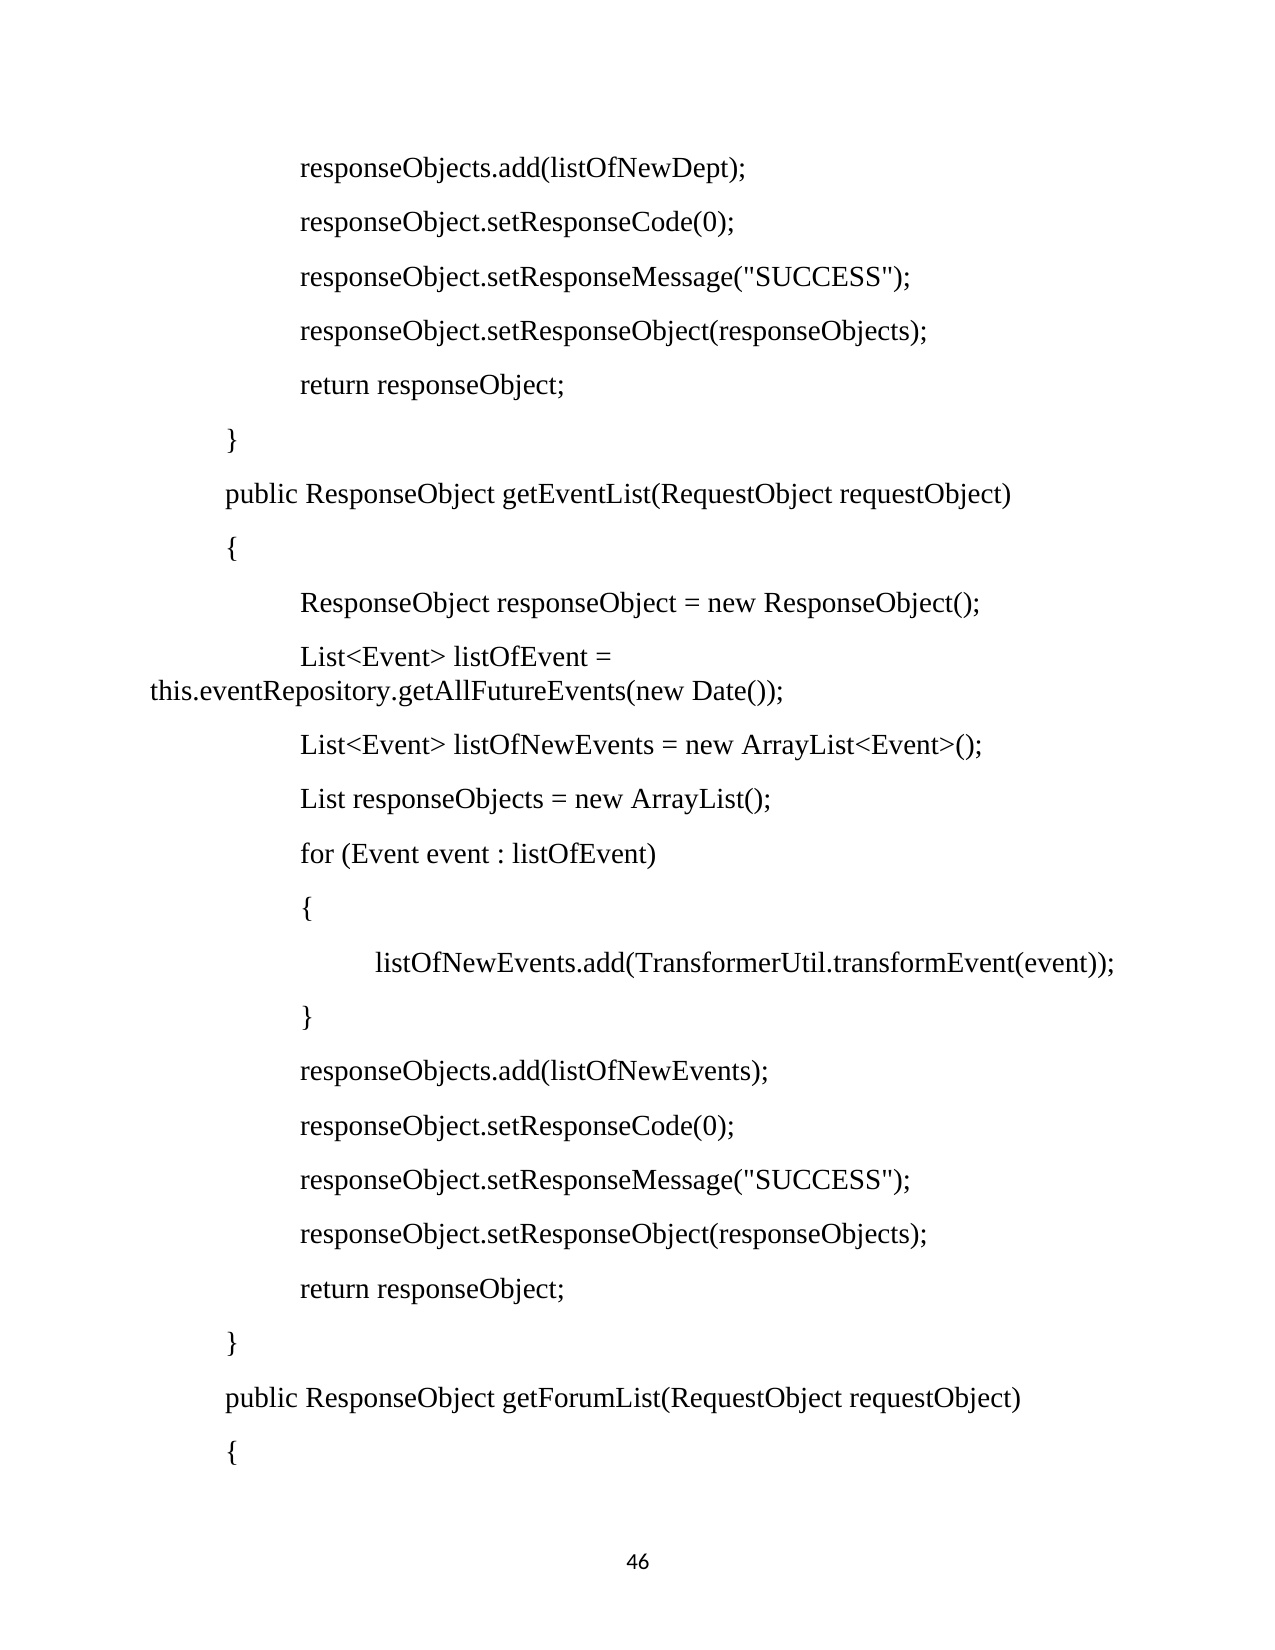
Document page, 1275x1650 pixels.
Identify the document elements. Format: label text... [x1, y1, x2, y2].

text responseObjects.add(listOfNewEvents); [150, 1053, 1125, 1087]
text return responseObject; [150, 1271, 1125, 1304]
text } [150, 422, 1125, 455]
text } [150, 1325, 1125, 1359]
text { [150, 890, 1125, 924]
text public ResponseObject getForumList(RequestObject requestObject) [150, 1380, 1125, 1413]
text List<Event> listOfEvent = this.eventRepository.getAllFutureEvents(new Date()); [150, 639, 1125, 706]
text listOfNewEvents.add(TransformerUtil.transformEvent(event)); [150, 945, 1125, 978]
text ResponseObject responseObject = new ResponseObject(); [150, 585, 1125, 618]
text responseObject.setResponseMessage("SUCCESS"); [150, 259, 1125, 292]
text } [150, 999, 1125, 1033]
text public ResponseObject getEventList(RequestObject requestObject) [150, 476, 1125, 510]
text responseObject.setResponseCode(0); [150, 204, 1125, 238]
text List responseObjects = new ArrayList(); [150, 782, 1125, 815]
text { [150, 1434, 1125, 1468]
text responseObject.setResponseObject(responseObjects); [150, 313, 1125, 347]
text responseObject.setResponseCode(0); [150, 1108, 1125, 1141]
text return responseObject; [150, 367, 1125, 401]
text List<Event> listOfNewEvents = new ArrayList<Event>(); [150, 727, 1125, 761]
text responseObject.setResponseObject(responseObjects); [150, 1217, 1125, 1250]
text for (Event event : listOfEvent) [150, 836, 1125, 869]
text { [150, 531, 1125, 564]
text responseObject.setResponseMessage("SUCCESS"); [150, 1162, 1125, 1196]
text responseObjects.add(listOfNewDept); [150, 150, 1125, 183]
